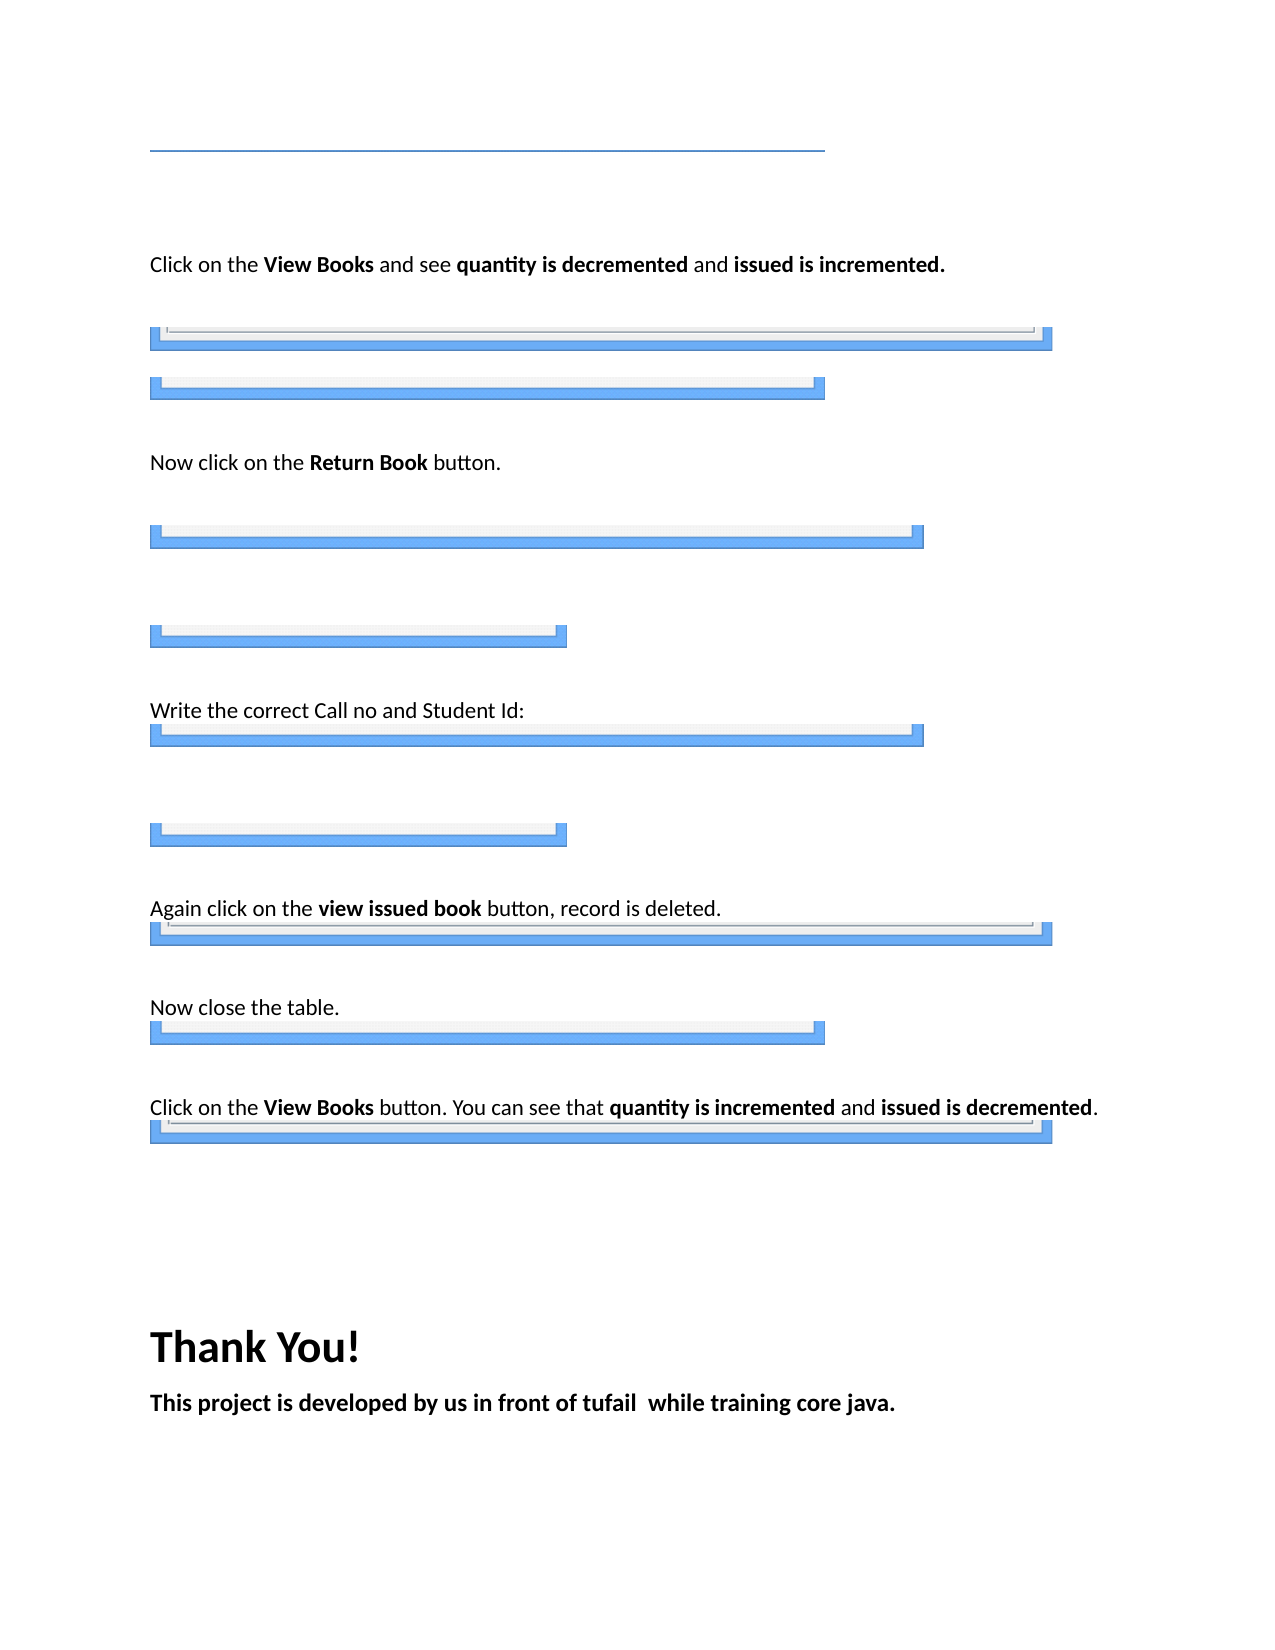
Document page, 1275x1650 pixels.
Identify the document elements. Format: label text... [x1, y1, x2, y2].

text Thank You! [150, 1339, 1125, 1368]
text Now click on the Return Book button. [150, 447, 1125, 476]
text Click on the View Books and see quantity is decremented and issued is incremented. [150, 249, 1125, 278]
text Now close the table. [150, 993, 1125, 1022]
text Click on the View Books button. You can see that quantity is incremented and issued is decremented. [150, 1092, 1125, 1121]
text This project is developed by us in front of tufail while training core java. [150, 1389, 1125, 1418]
text Again click on the view issued book button, record is deleted. [150, 894, 1125, 922]
text Write the correct Call no and Student Id: [150, 695, 1125, 724]
